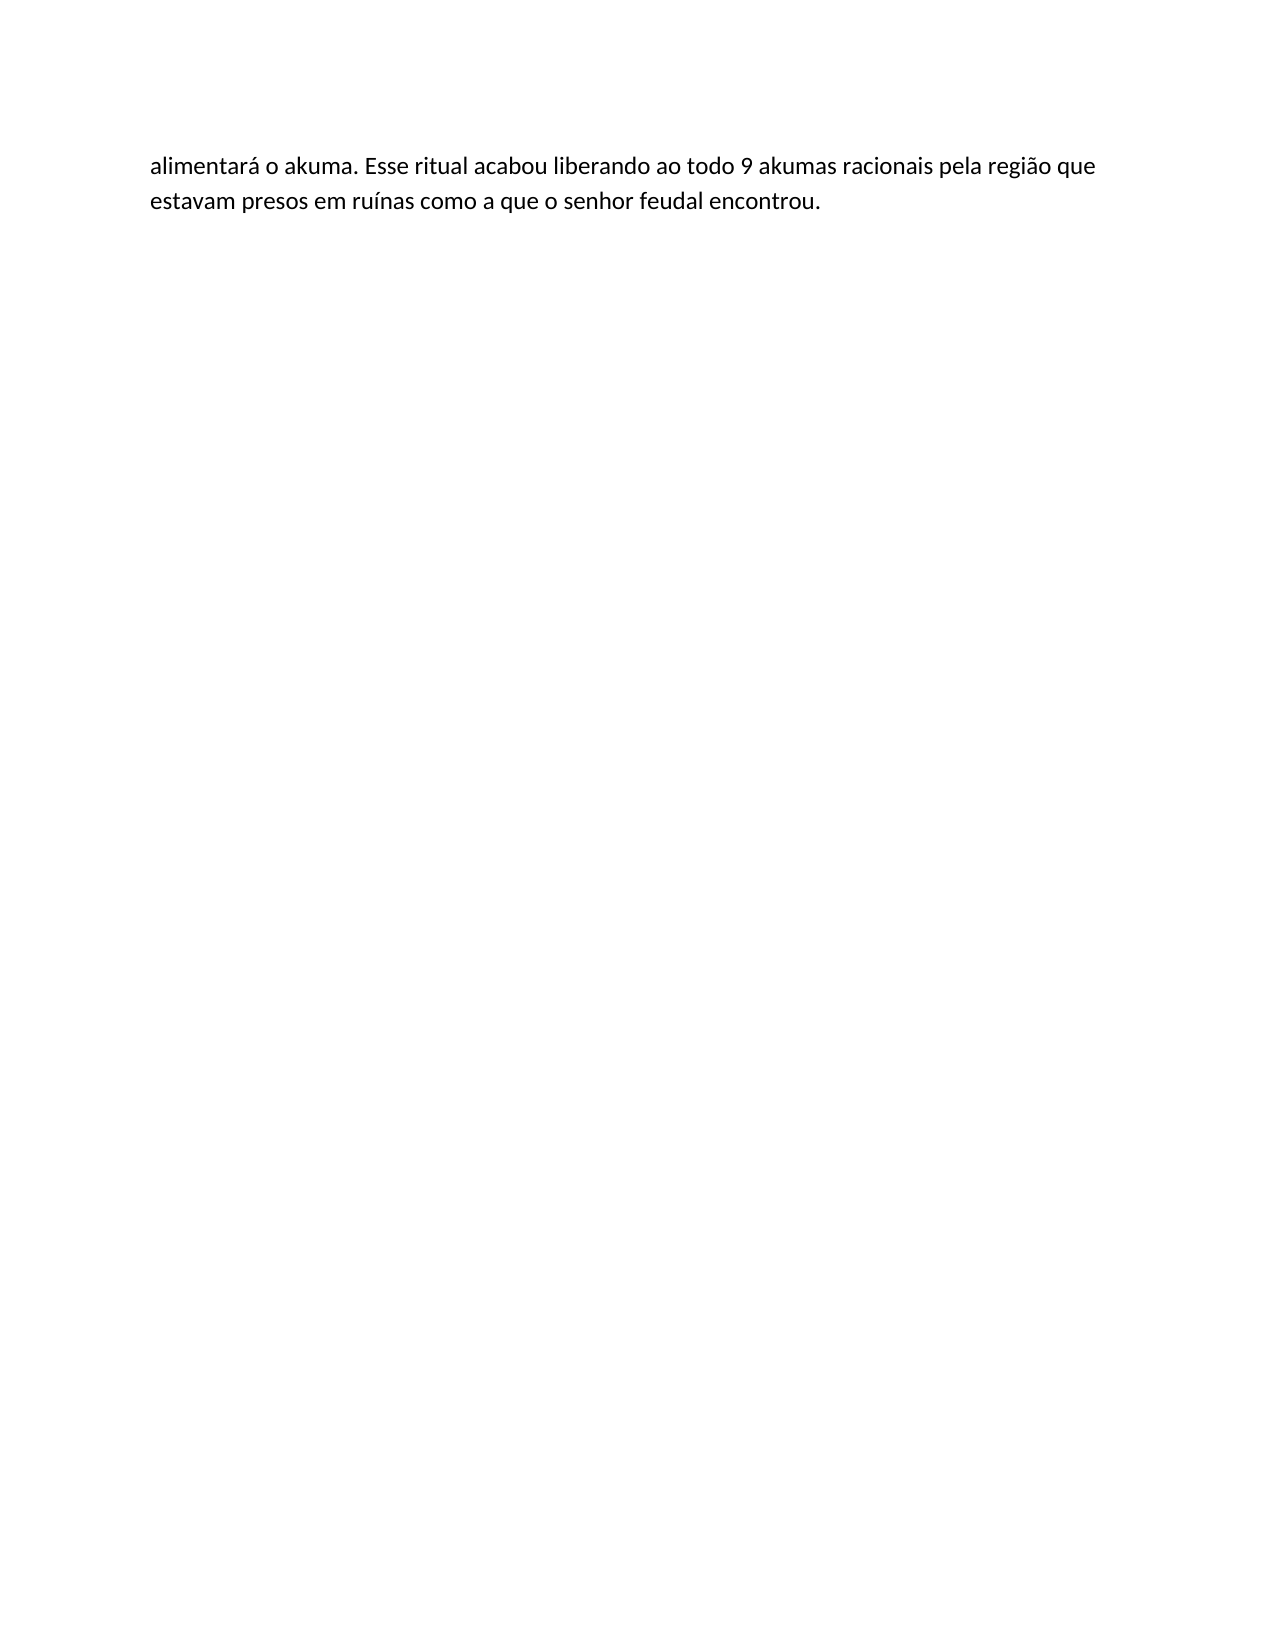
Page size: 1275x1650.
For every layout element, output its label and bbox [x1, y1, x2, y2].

text [150, 150, 1125, 216]
